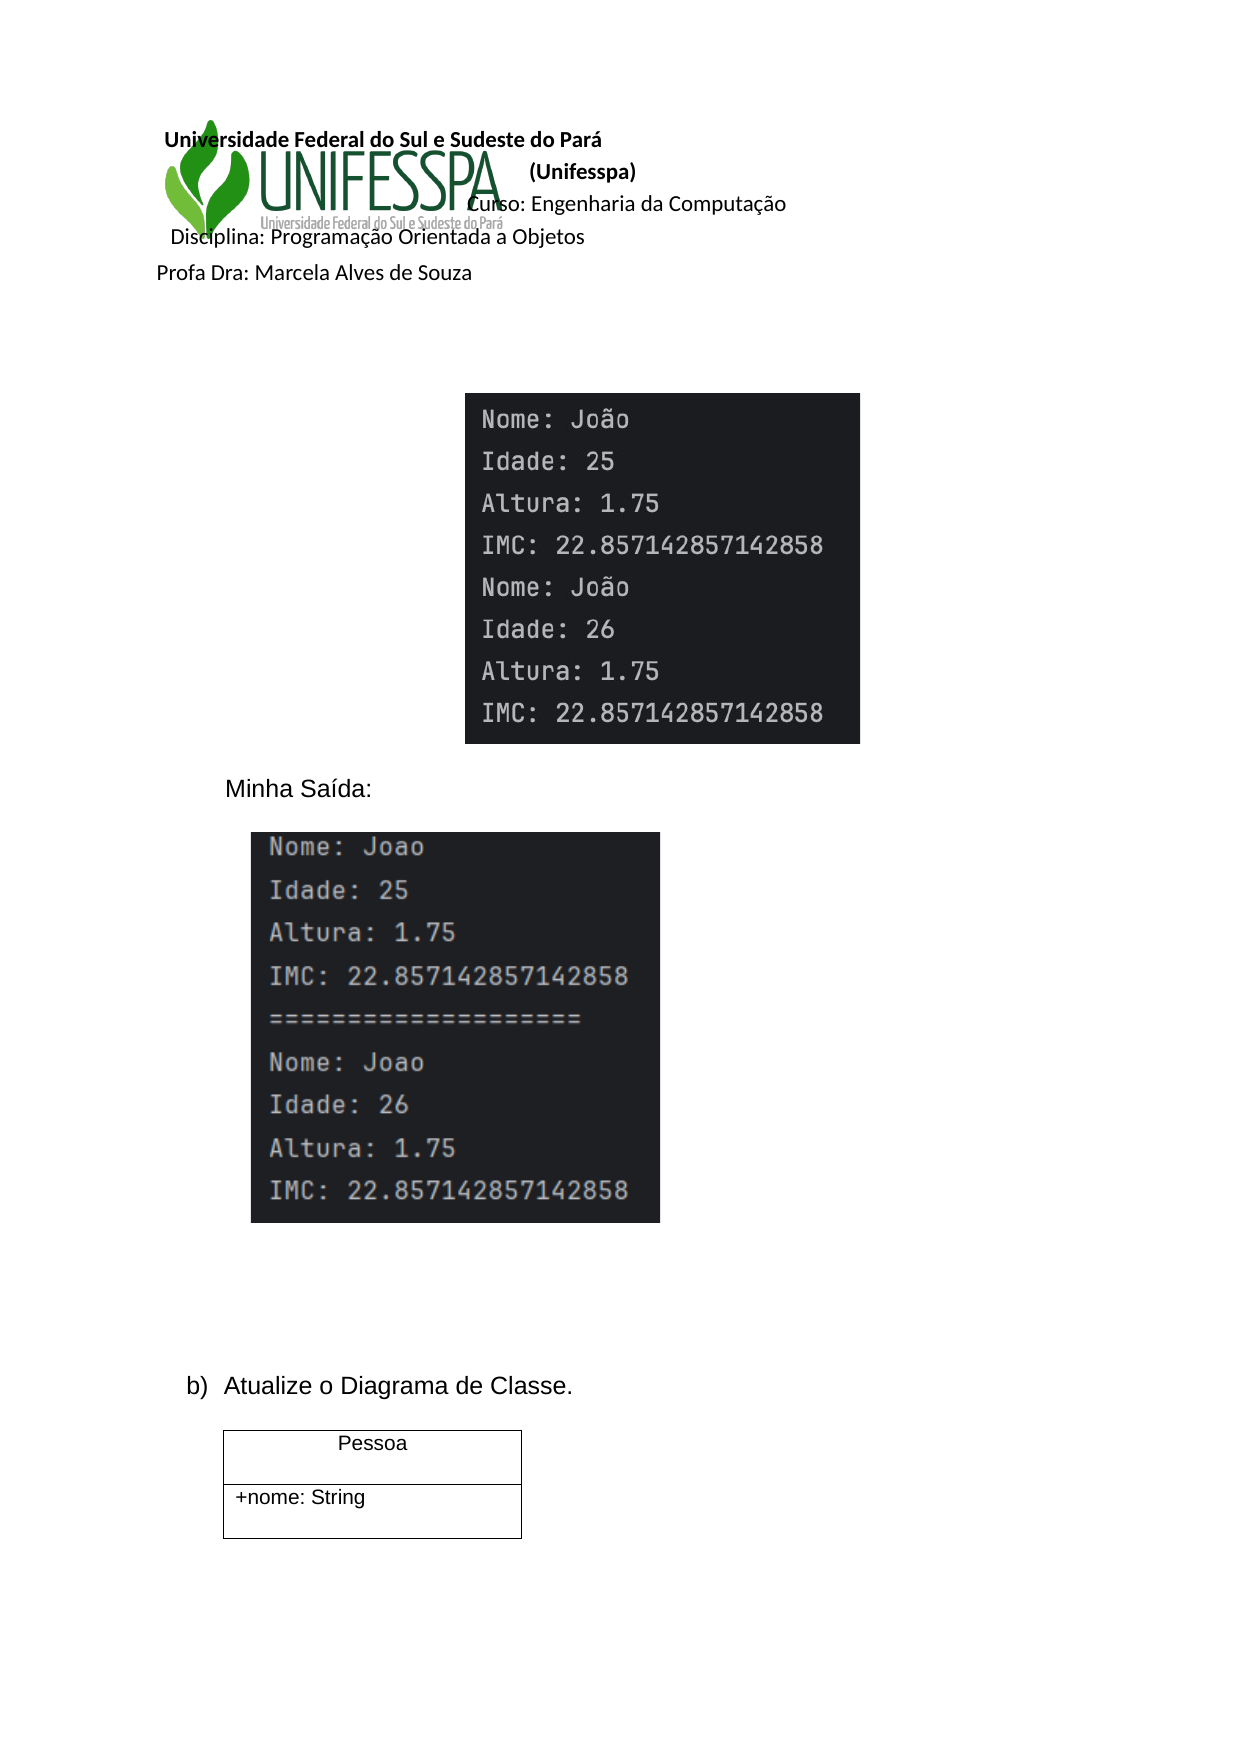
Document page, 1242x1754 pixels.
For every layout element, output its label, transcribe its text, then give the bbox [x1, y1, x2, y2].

table_cell +nome: String +idade: int +altura: double [224, 1485, 521, 1538]
picture [401, 231, 410, 240]
picture [164, 119, 504, 240]
text Minha Saída: [225, 774, 1089, 802]
picture [174, 231, 181, 240]
picture [465, 393, 861, 744]
table_header Pessoa [224, 1431, 521, 1484]
list Atualize o Diagrama de Classe. [186, 1371, 1089, 1400]
